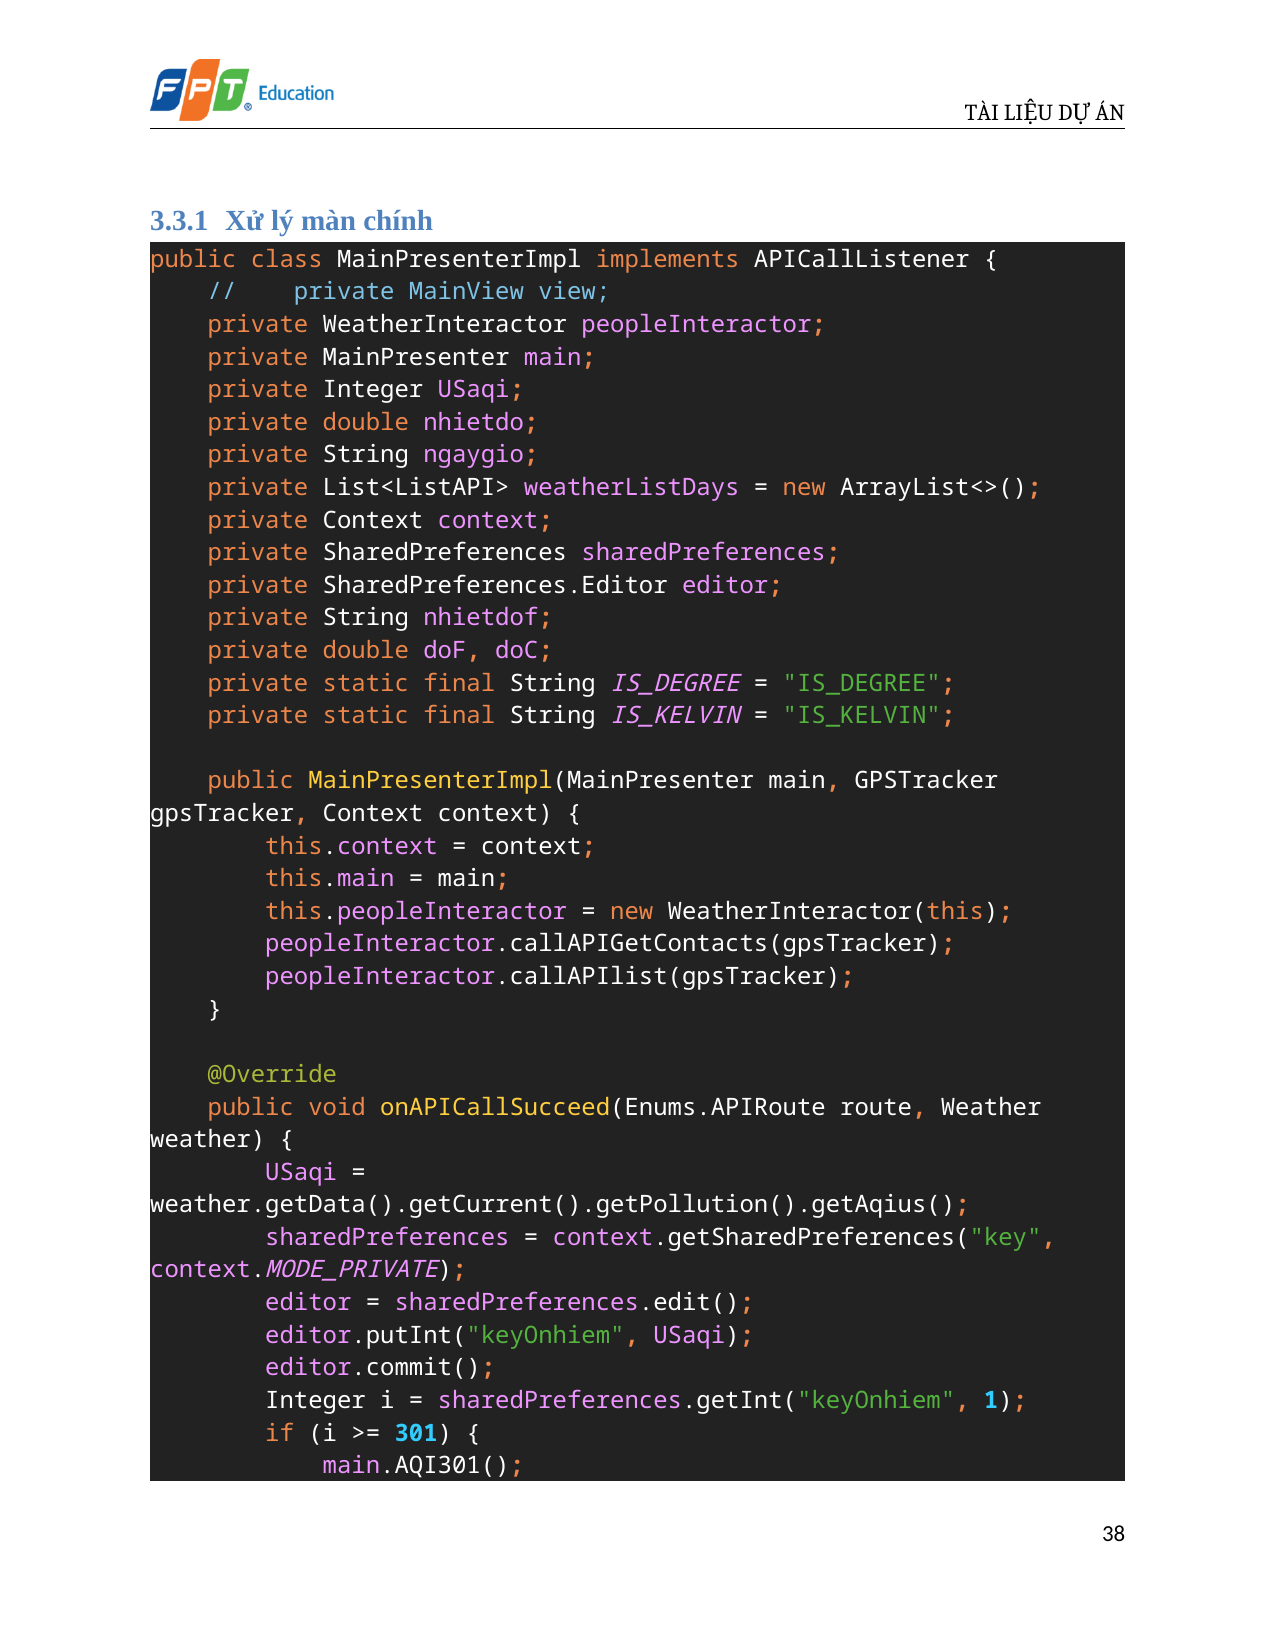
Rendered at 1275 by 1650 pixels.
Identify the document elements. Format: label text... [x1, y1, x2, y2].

picture [150, 59, 336, 121]
subtitle Xử lý màn chính [150, 203, 1125, 237]
